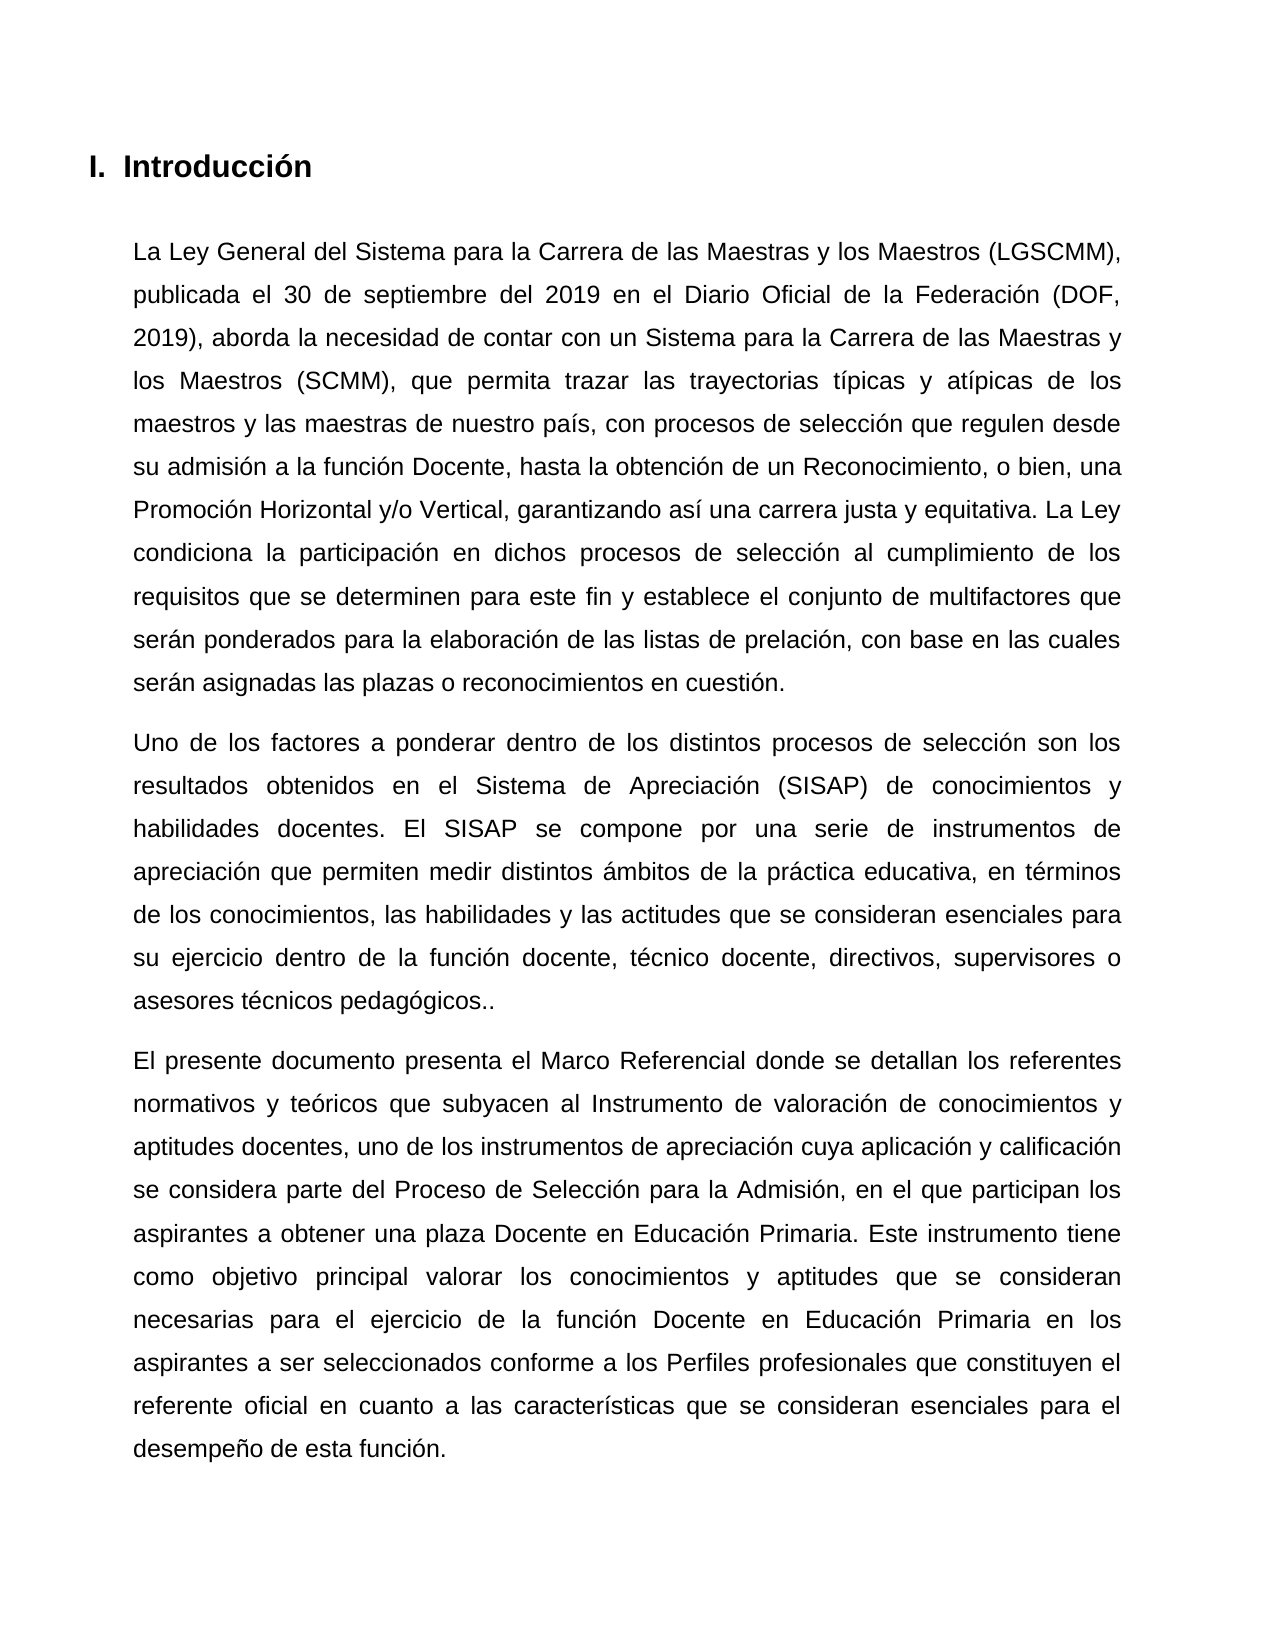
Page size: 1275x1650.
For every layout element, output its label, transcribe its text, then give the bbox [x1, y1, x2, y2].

text Uno de los factores a ponderar dentro de los distintos procesos de selección son los resultados obtenidos en el Sistema de Apreciación (SISAP) de conocimientos y habilidades docentes. El SISAP se compone por una serie de instrumentos de apreciación que permiten medir distintos ámbitos de la práctica educativa, en términos de los conocimientos, las habilidades y las actitudes que se consideran esenciales para su ejercicio dentro de la función docente, técnico docente, directivos, supervisores o asesores técnicos pedagógicos.. [133, 728, 1123, 1015]
text La Ley General del Sistema para la Carrera de las Maestras y los Maestros (LGSCMM), publicada el 30 de septiembre del 2019 en el Diario Oficial de la Federación (DOF, 2019), aborda la necesidad de contar con un Sistema para la Carrera de las Maestras y los Maestros (SCMM), que permita trazar las trayectorias típicas y atípicas de los maestros y las maestras de nuestro país, con procesos de selección que regulen desde su admisión a la función Docente, hasta la obtención de un Reconocimiento, o bien, una Promoción Horizontal y/o Vertical, garantizando así una carrera justa y equitativa. La Ley condiciona la participación en dichos procesos de selección al cumplimiento de los requisitos que se determinen para este fin y establece el conjunto de multifactores que serán ponderados para la elaboración de las listas de prelación, con base en las cuales serán asignadas las plazas o reconocimientos en cuestión. [133, 237, 1123, 697]
text El presente documento presenta el Marco Referencial donde se detallan los referentes normativos y teóricos que subyacen al Instrumento de valoración de conocimientos y aptitudes docentes, uno de los instrumentos de apreciación cuya aplicación y calificación se considera parte del Proceso de Selección para la Admisión, en el que participan los aspirantes a obtener una plaza Docente en Educación Primaria. Este instrumento tiene como objetivo principal valorar los conocimientos y aptitudes que se consideran necesarias para el ejercicio de la función Docente en Educación Primaria en los aspirantes a ser seleccionados conforme a los Perfiles profesionales que constituyen el referente oficial en cuanto a las características que se consideran esenciales para el desempeño de esta función. [133, 1046, 1123, 1463]
text I. Introducción [88, 148, 1123, 216]
